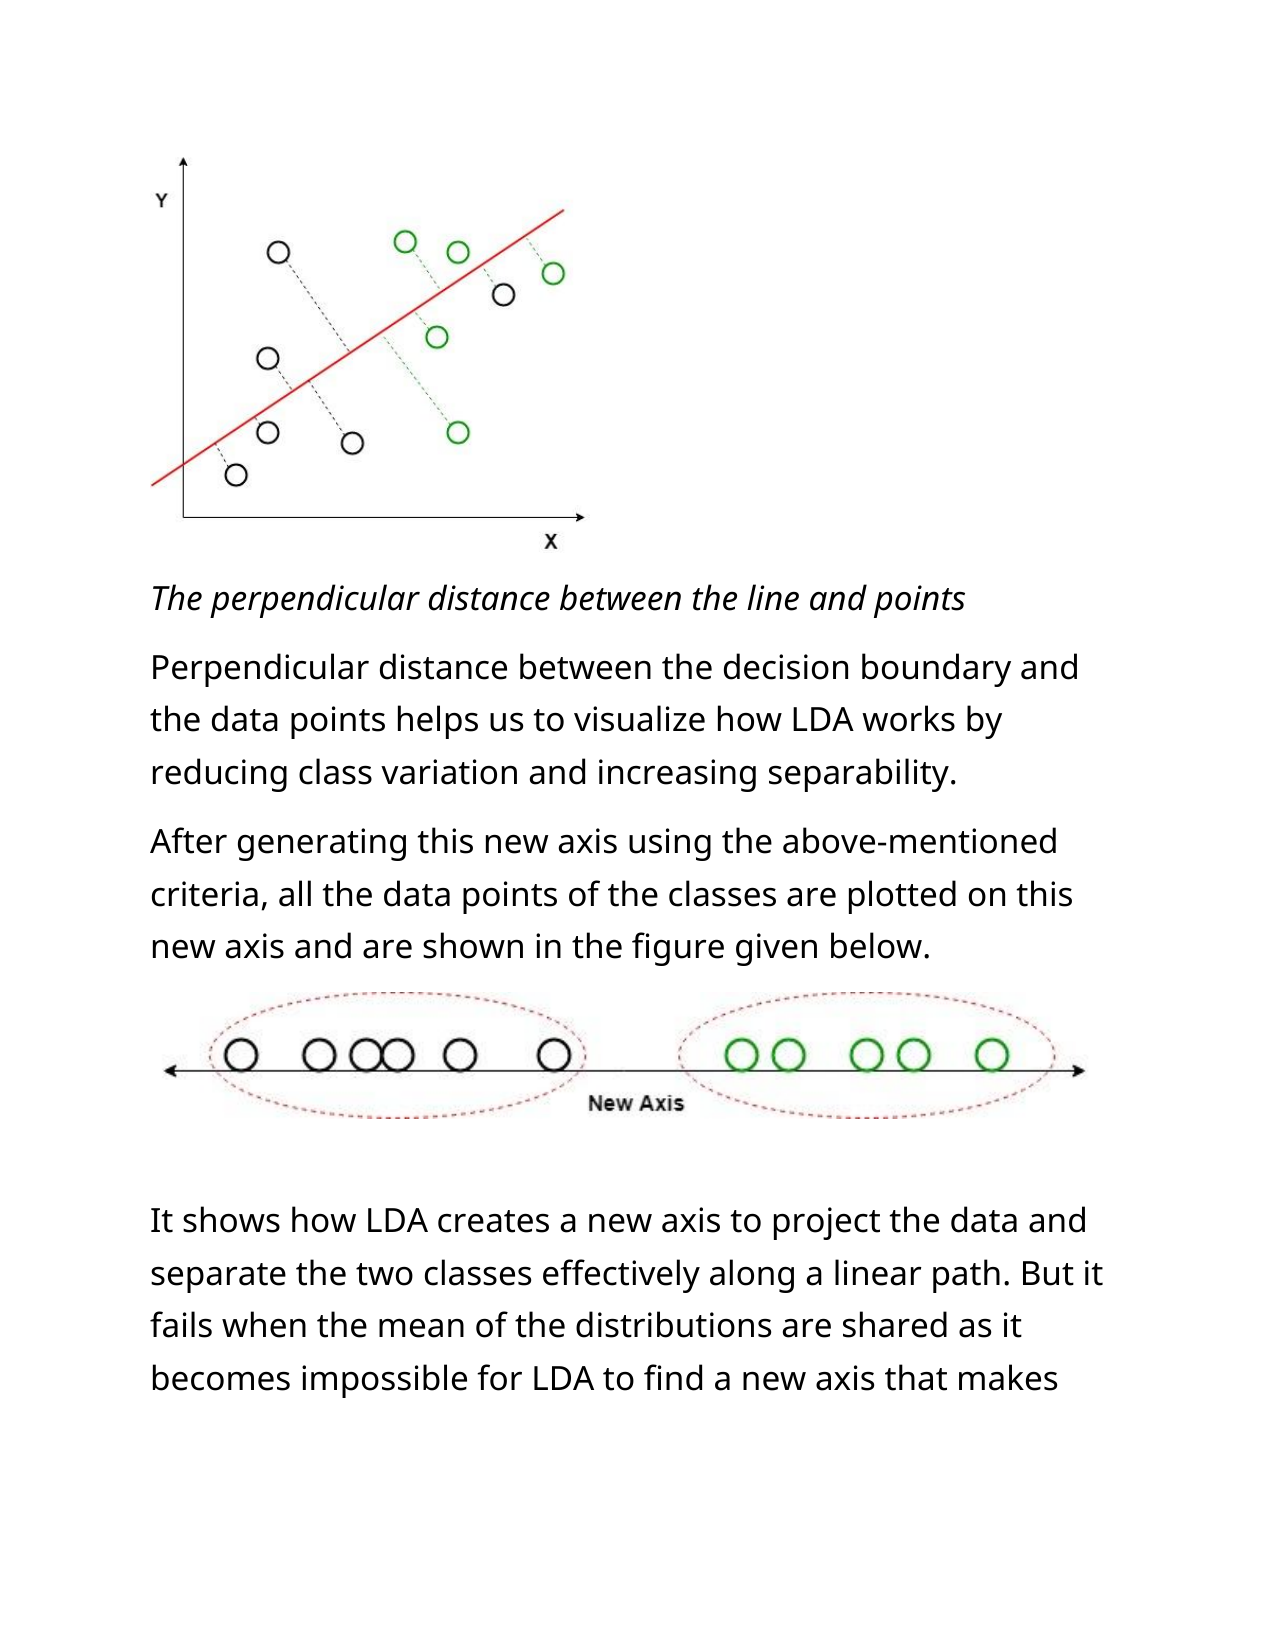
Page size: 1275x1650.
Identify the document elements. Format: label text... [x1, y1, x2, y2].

picture [150, 150, 594, 553]
picture [150, 992, 1100, 1119]
text The perpendicular distance between the line and points [150, 574, 1125, 620]
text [150, 1197, 1125, 1400]
text Perpendicular distance between the decision boundary and the data points helps us to visualize how LDA works by reducing class variation and increasing separability. [150, 644, 1125, 794]
text After generating this new axis using the above-mentioned criteria, all the data points of the classes are plotted on this new axis and are shown in the figure given below. [150, 818, 1125, 969]
